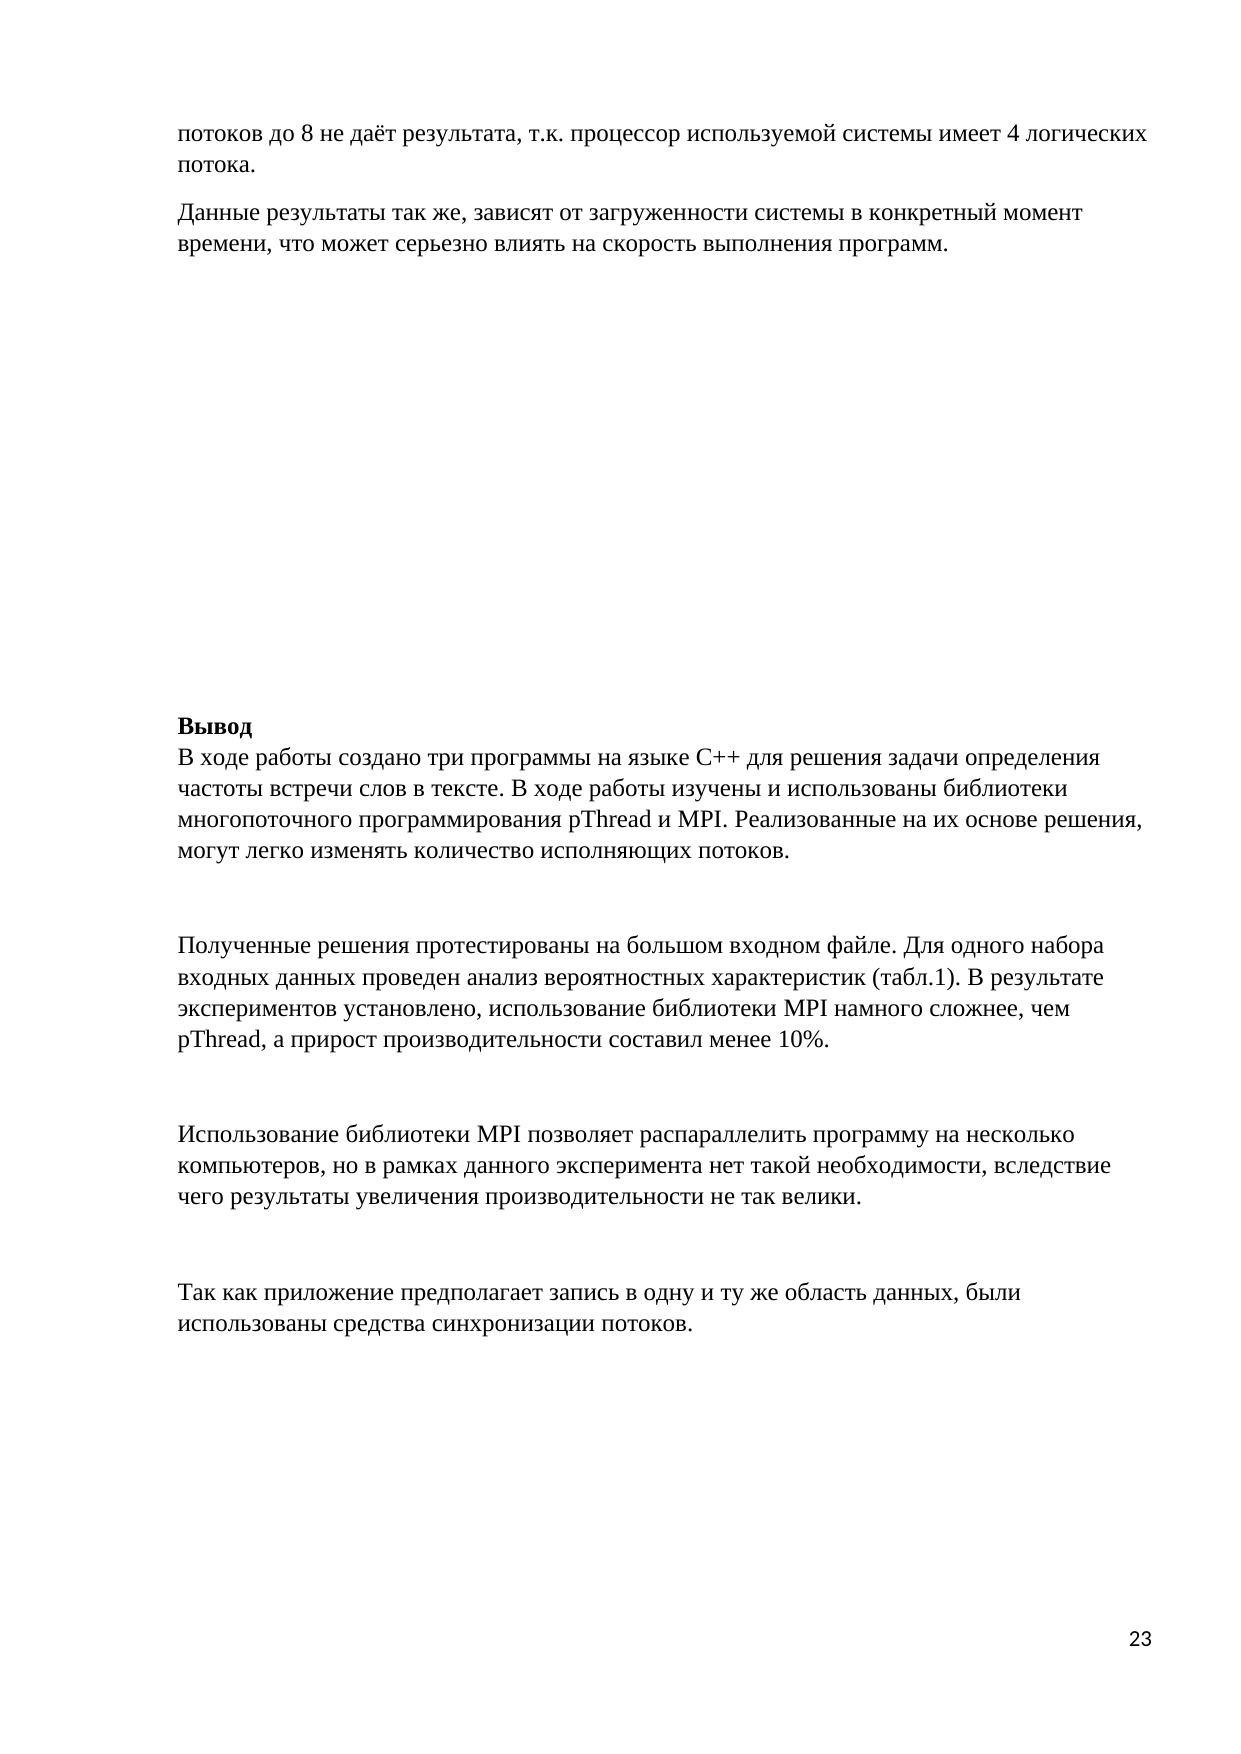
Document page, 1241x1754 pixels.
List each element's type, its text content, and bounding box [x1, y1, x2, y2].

text Так как приложение предполагает запись в одну и ту же область данных, были использованы средства синхронизации потоков. [177, 1277, 1152, 1336]
text Полученные решения протестированы на большом входном файле. Для одного набора входных данных проведен анализ вероятностных характеристик (табл.1). В результате экспериментов установлено, использование библиотеки MPI намного сложнее, чем pThread, а прирост производительности составил менее 10%. [177, 931, 1152, 1052]
text В ходе работы создано три программы на языке С++ для решения задачи определения частоты встречи слов в тексте. В ходе работы изучены и использованы библиотеки многопоточного программирования pThread и MPI. Реализованные на их основе решения, могут легко изменять количество исполняющих потоков. [177, 742, 1152, 864]
subtitle Вывод [177, 711, 1152, 740]
text Использование библиотеки MPI позволяет распараллелить программу на несколько компьютеров, но в рамках данного эксперимента нет такой необходимости, вследствие чего результаты увеличения производительности не так велики. [177, 1119, 1152, 1210]
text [177, 118, 1152, 178]
text Данные результаты так же, зависят от загруженности системы в конкретный момент времени, что может серьезно влиять на скорость выполнения программ. [177, 197, 1152, 257]
